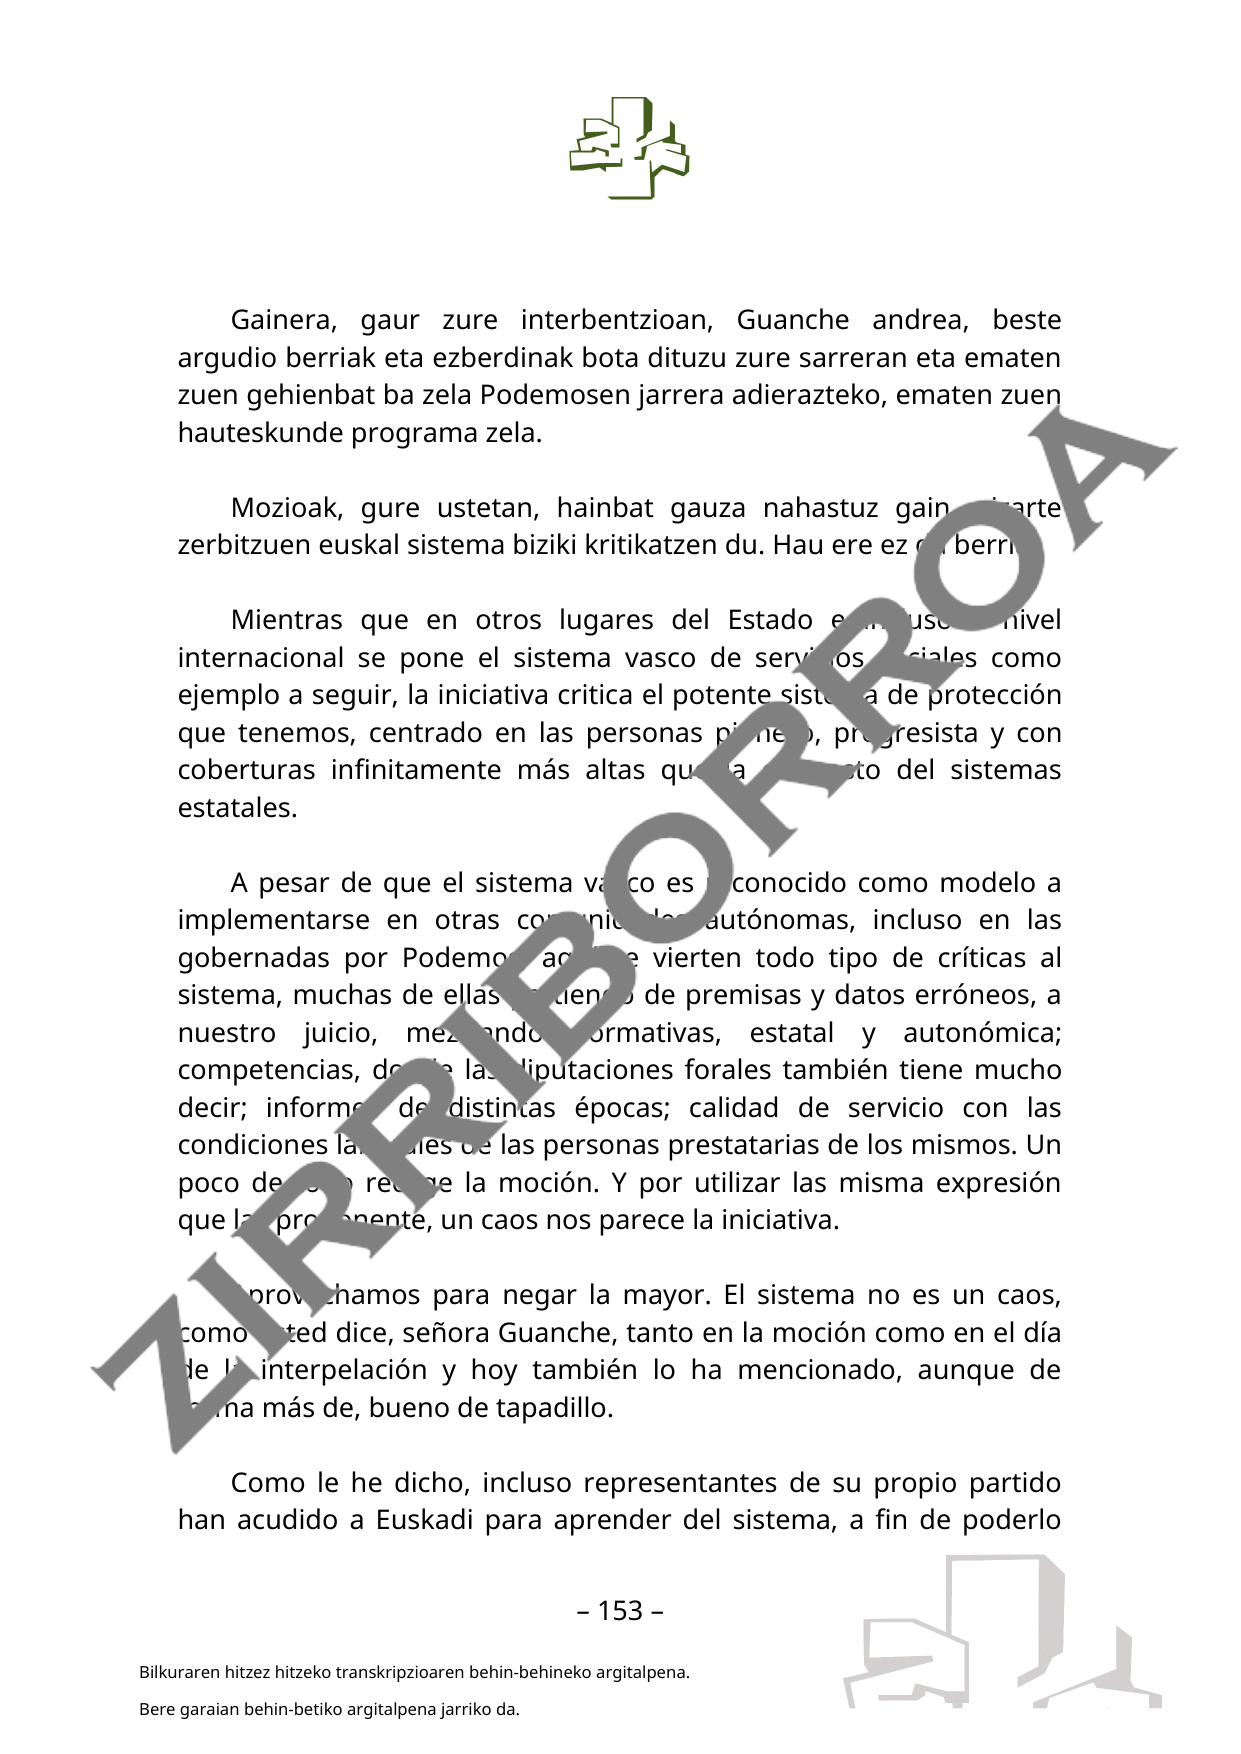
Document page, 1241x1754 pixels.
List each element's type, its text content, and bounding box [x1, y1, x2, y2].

text Gainera, gaur zure interbentzioan, Guanche andrea, beste argudio berriak eta ezberdinak bota dituzu zure sarreran eta ematen zuen gehienbat ba zela Podemosen jarrera adierazteko, ematen zuen hauteskunde programa zela. [177, 300, 1063, 450]
picture [540, 74, 718, 223]
text Aprovechamos para negar la mayor. El sistema no es un caos, como usted dice, señora Guanche, tanto en la moción como en el día de la interpelación y hoy también lo ha mencionado, aunque de forma más de, bueno de tapadillo. [177, 1275, 1063, 1425]
picture [797, 1491, 1169, 1710]
text A pesar de que el sistema vasco es reconocido como modelo a implementarse en otras comunidades autónomas, incluso en las gobernadas por Podemos, aquí se vierten todo tipo de críticas al sistema, muchas de ellas partiendo de premisas y datos erróneos, a nuestro juicio, mezclando normativas, estatal y autonómica; competencias, donde las diputaciones forales también tiene mucho decir; informes de distintas épocas; calidad de servicio con las condiciones laborales de las personas prestatarias de los mismos. Un poco de todo recoge la moción. Y por utilizar las misma expresión que las proponente, un caos nos parece la iniciativa. [177, 862, 1063, 1237]
text Mozioak, gure ustetan, hainbat gauza nahastuz gain, gizarte zerbitzuen euskal sistema biziki kritikatzen du. Hau ere ez da berria. [177, 487, 1063, 562]
text Mientras que en otros lugares del Estado e incluso a nivel internacional se pone el sistema vasco de servicios sociales como ejemplo a seguir, la iniciativa critica el potente sistema de protección que tenemos, centrado en las personas pionero, progresista y con coberturas infinitamente más altas que la del resto del sistemas estatales. [177, 600, 1063, 825]
